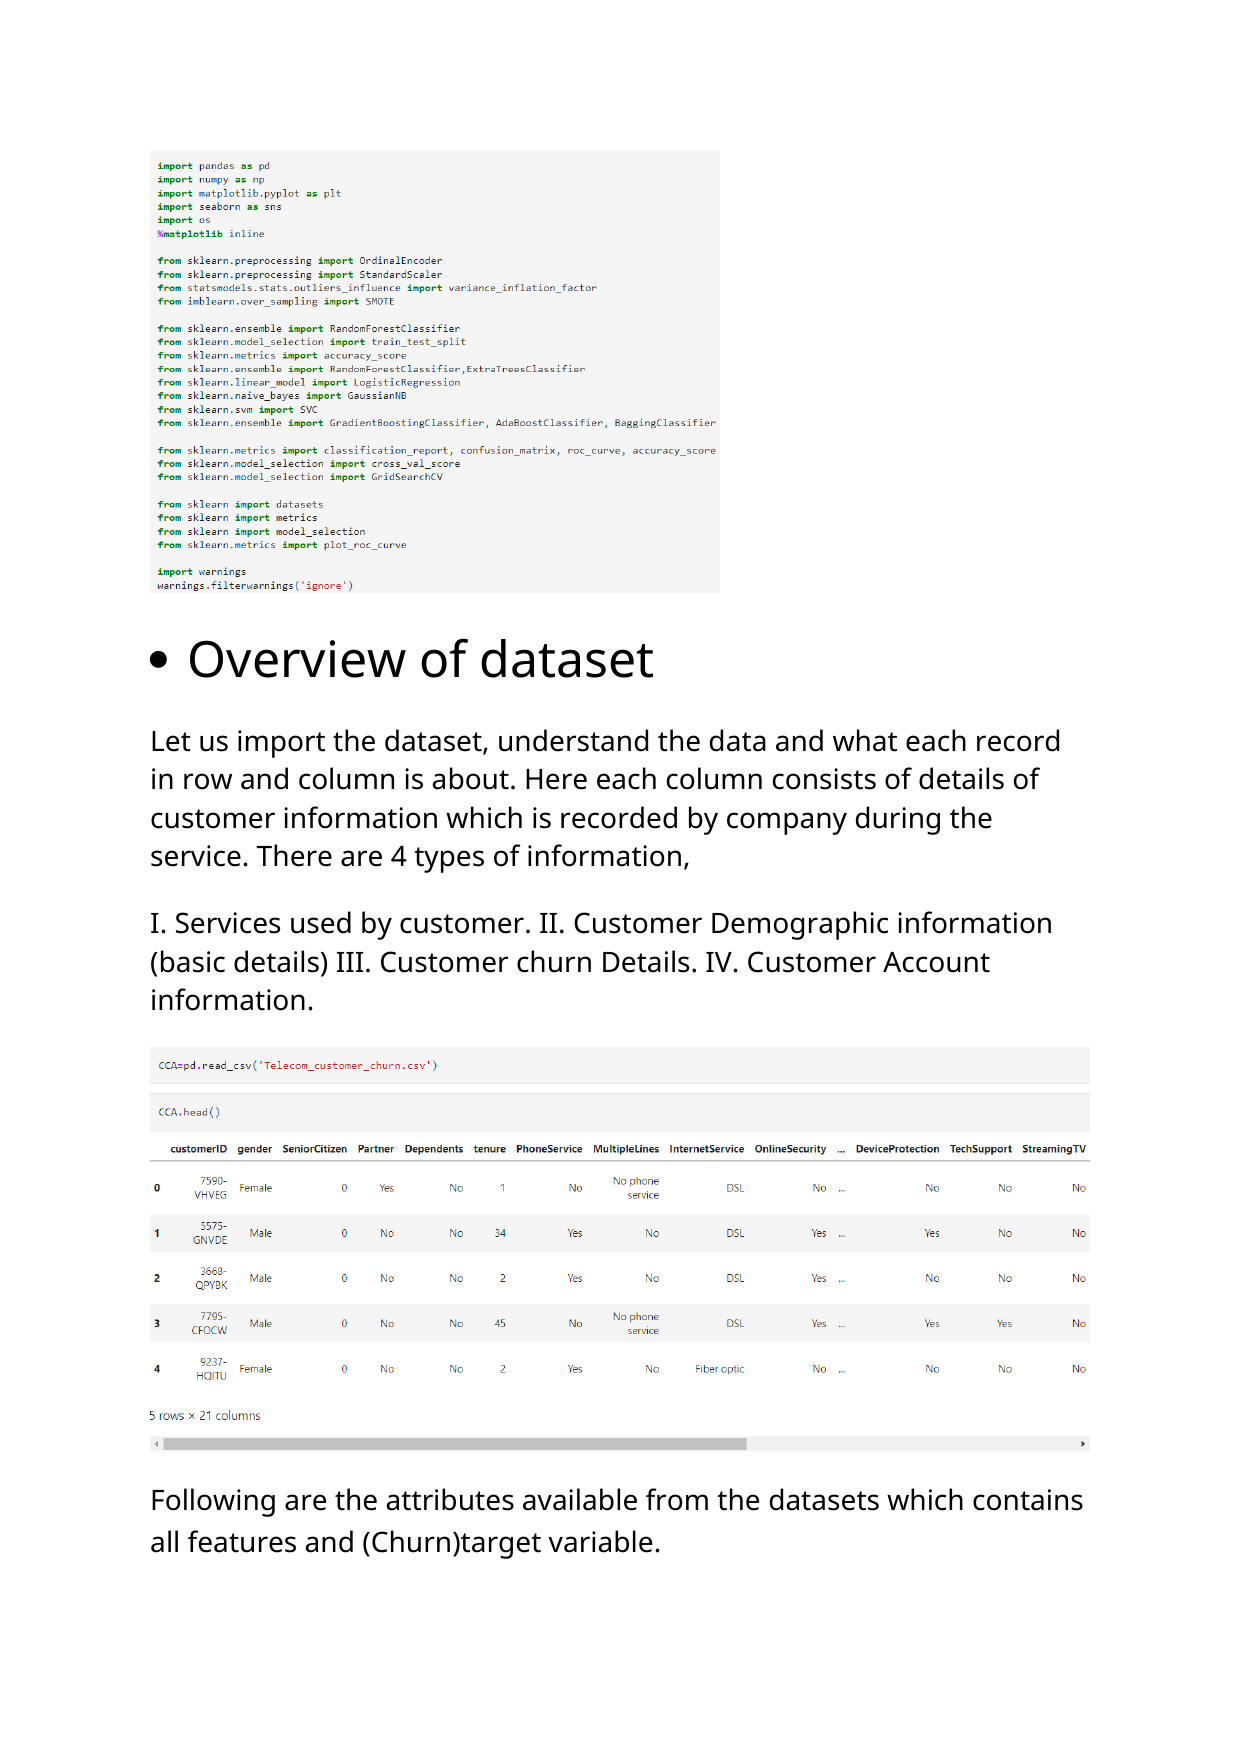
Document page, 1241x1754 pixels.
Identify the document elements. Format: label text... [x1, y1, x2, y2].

text I. Services used by customer. II. Customer Demographic information (basic details) III. Customer churn Details. IV. Customer Account information. [150, 904, 1090, 1019]
picture [150, 150, 721, 593]
text Let us import the dataset, understand the data and what each record in row and column is about. Here each column consists of details of customer information which is recorded by company during the service. There are 4 types of information, [150, 721, 1090, 874]
text Following are the attributes available from the datasets which contains all features and (Churn)target variable. [150, 1481, 1090, 1560]
list Overview of dataset [150, 624, 1090, 692]
picture [150, 1047, 1091, 1462]
